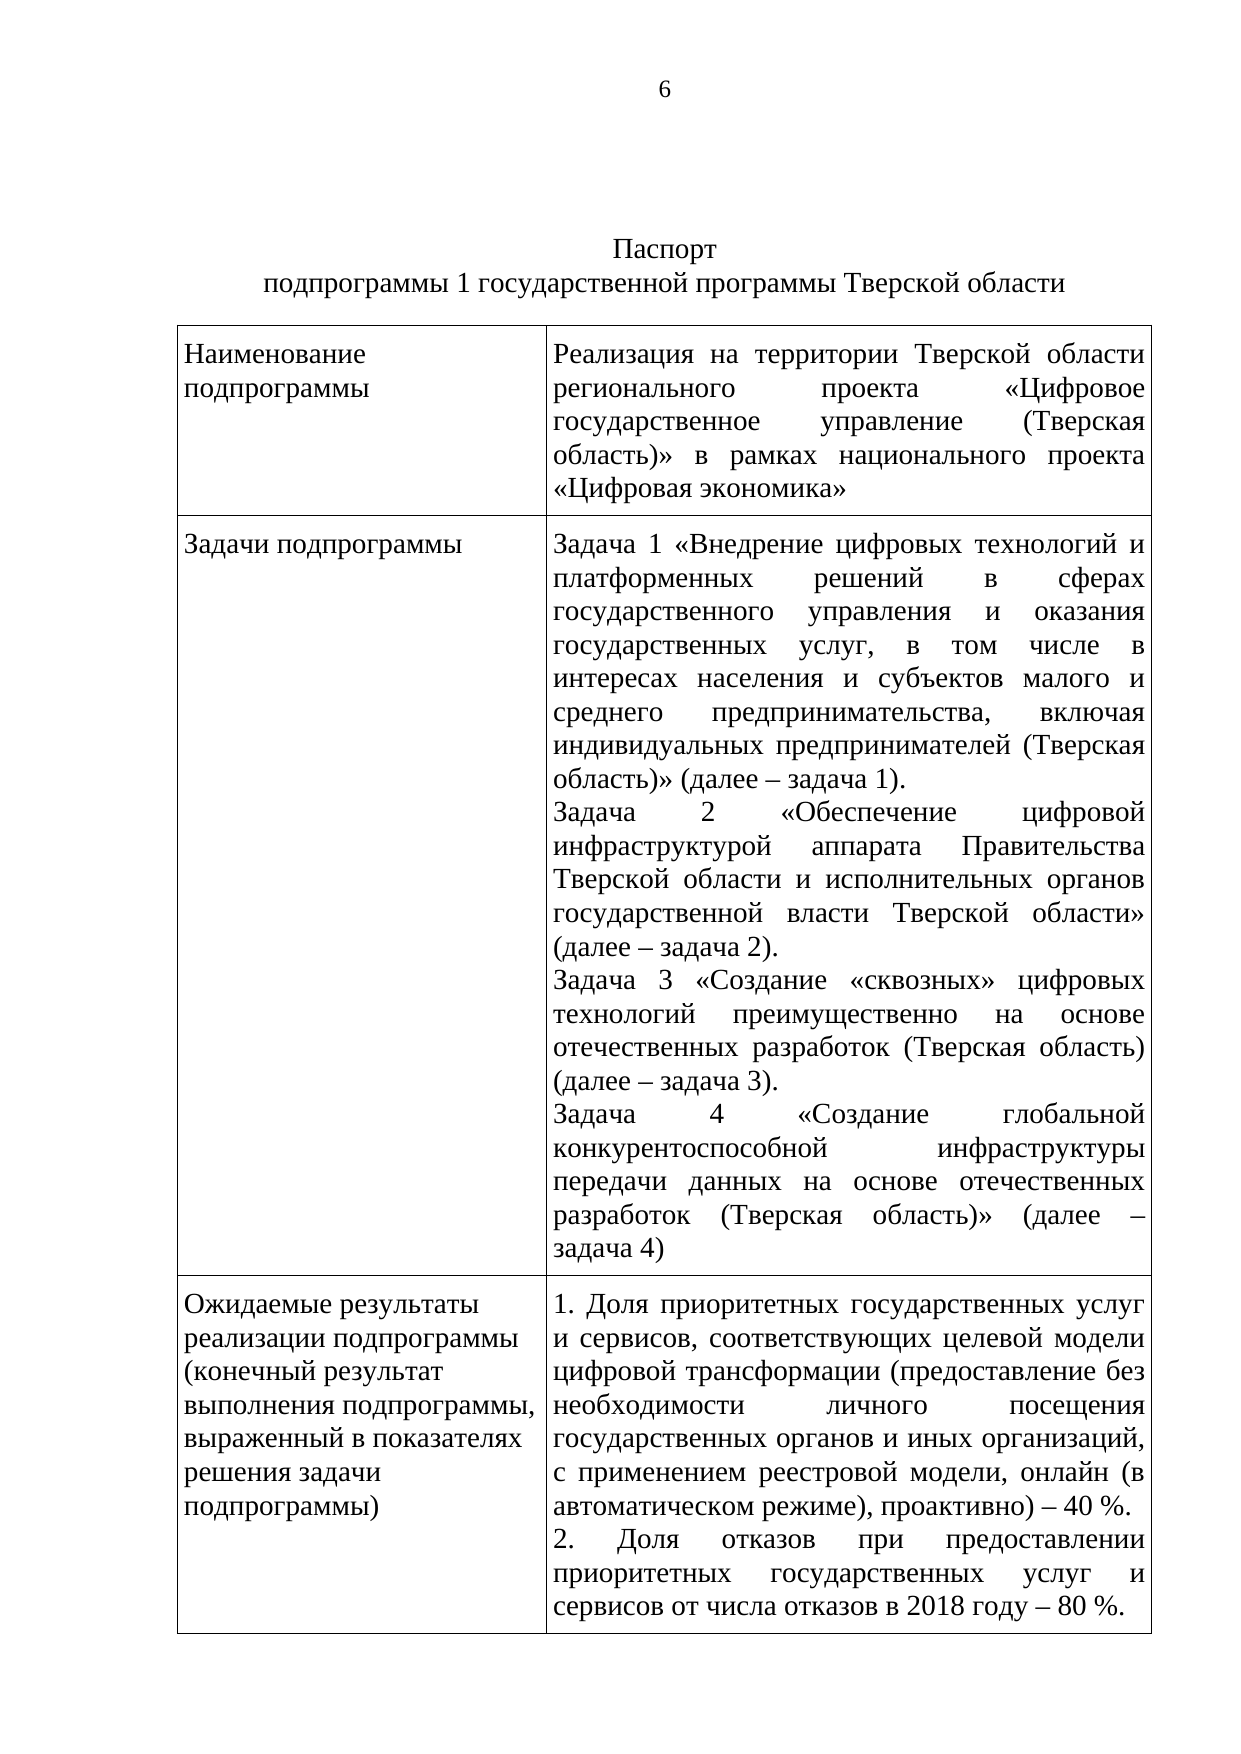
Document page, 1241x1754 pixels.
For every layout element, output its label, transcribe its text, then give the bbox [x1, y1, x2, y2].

title Паспорт [177, 231, 1152, 265]
table_cell Задача 1 «Внедрение цифровых технологий и платформенных решений в сферах государственного управления и оказания государственных услуг, в том числе в интересах населения и субъектов малого и среднего предпринимательства, включая индивидуальных предпринимателей (Тверская область)» (далее – задача 1). Задача 2 «Обеспечение цифровой инфраструктурой аппарата Правительства Тверской области и исполнительных органов государственной власти Тверской области» (далее – задача 2). Задача 3 «Создание «сквозных» цифровых технологий преимущественно на основе отечественных разработок (Тверская область) (далее – задача 3). Задача 4 «Создание глобальной конкурентоспособной инфраструктуры передачи данных на основе отечественных разработок (Тверская область)» (далее – задача 4) [547, 516, 1151, 1275]
table_header Реализация на территории Тверской области регионального проекта «Цифровое государственное управление (Тверская область)» в рамках национального проекта «Цифровая экономика» [547, 326, 1151, 514]
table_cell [547, 1276, 1151, 1632]
table_header Наименование подпрограммы [178, 326, 546, 514]
title подпрограммы 1 государственной программы Тверской области [177, 265, 1152, 298]
table_cell Задачи подпрограммы [178, 516, 546, 1275]
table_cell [178, 1276, 546, 1632]
